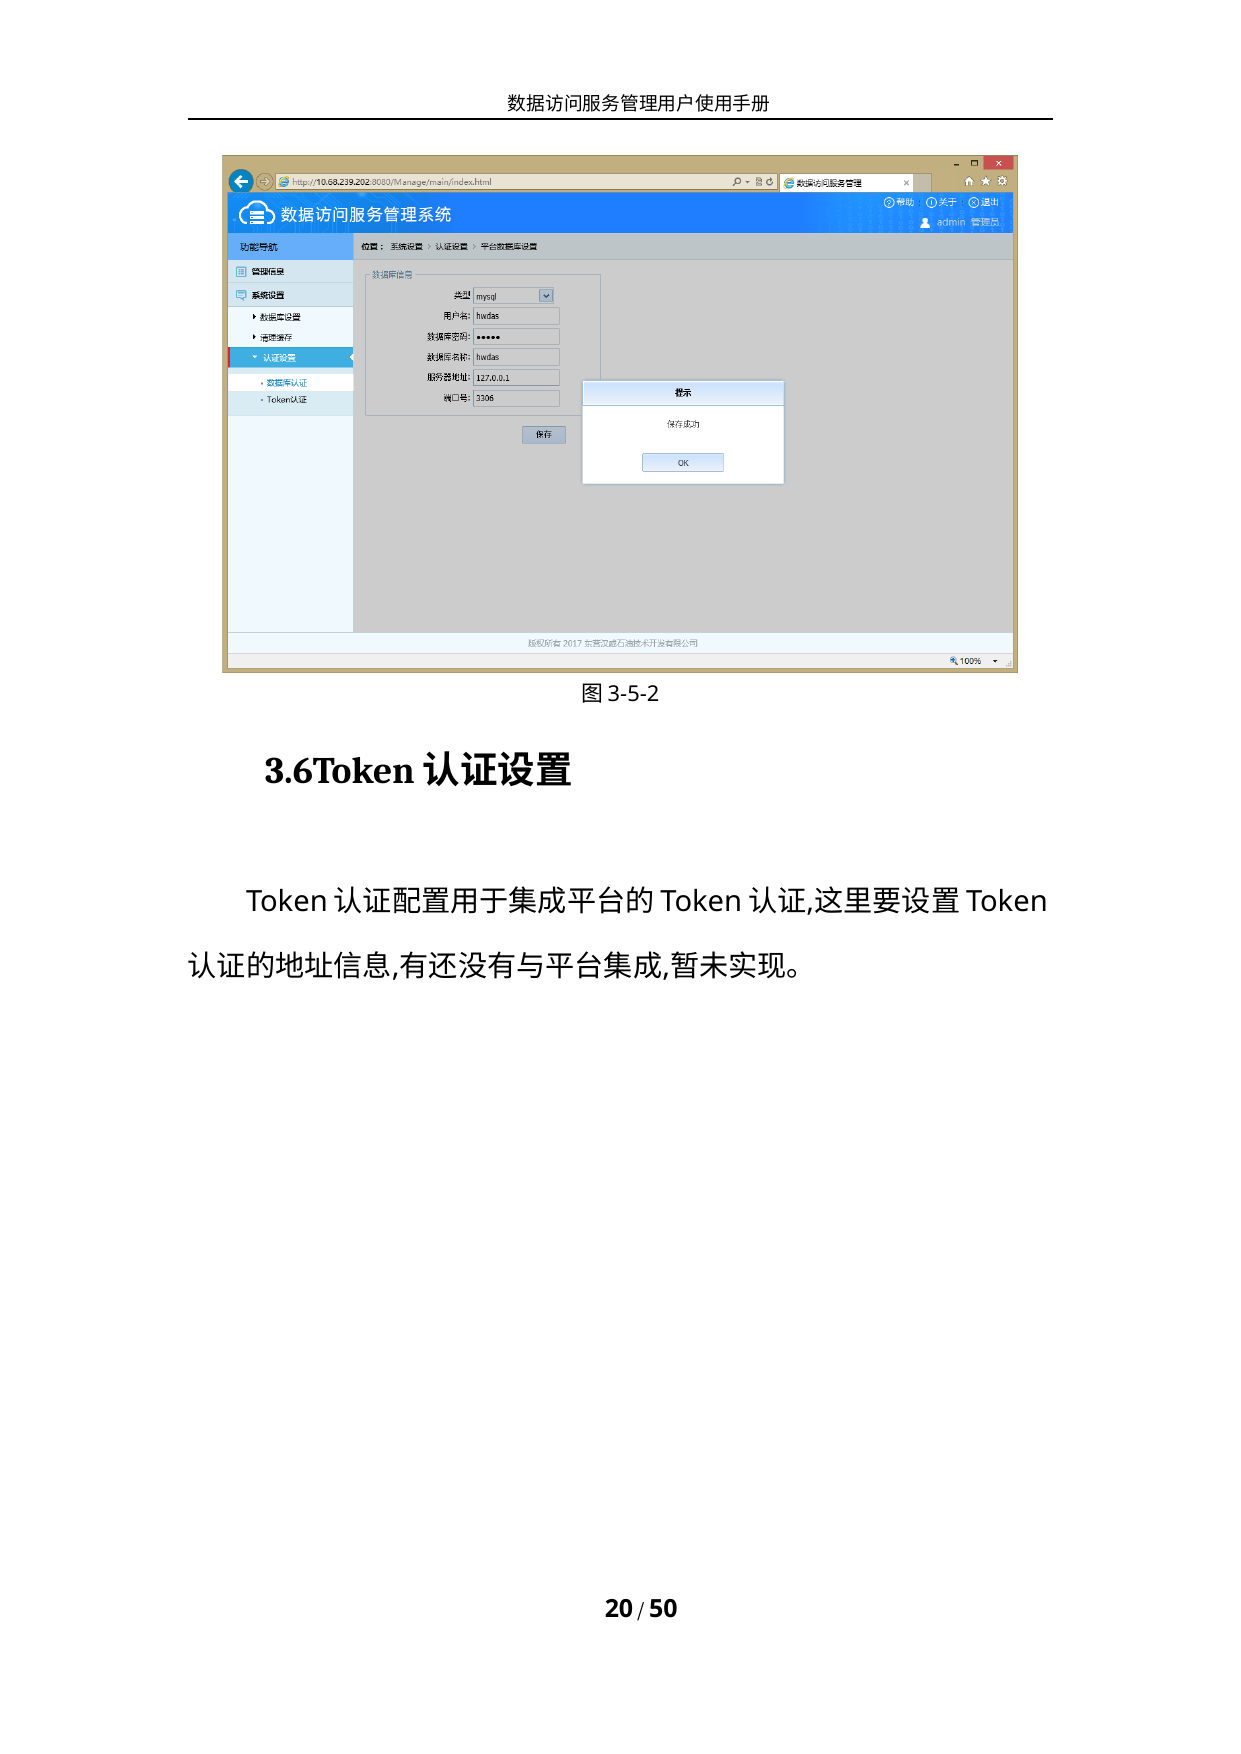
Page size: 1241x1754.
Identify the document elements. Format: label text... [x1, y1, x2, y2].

list Token认证配置用于集成平台的Token认证,这里要设置Token认证的地址信息,有还没有与平台集成,暂未实现。 [187, 867, 1053, 997]
text 图3-5-2 [187, 676, 1053, 708]
subtitle 3.6Token认证设置 [198, 735, 1023, 800]
picture [222, 155, 1018, 673]
